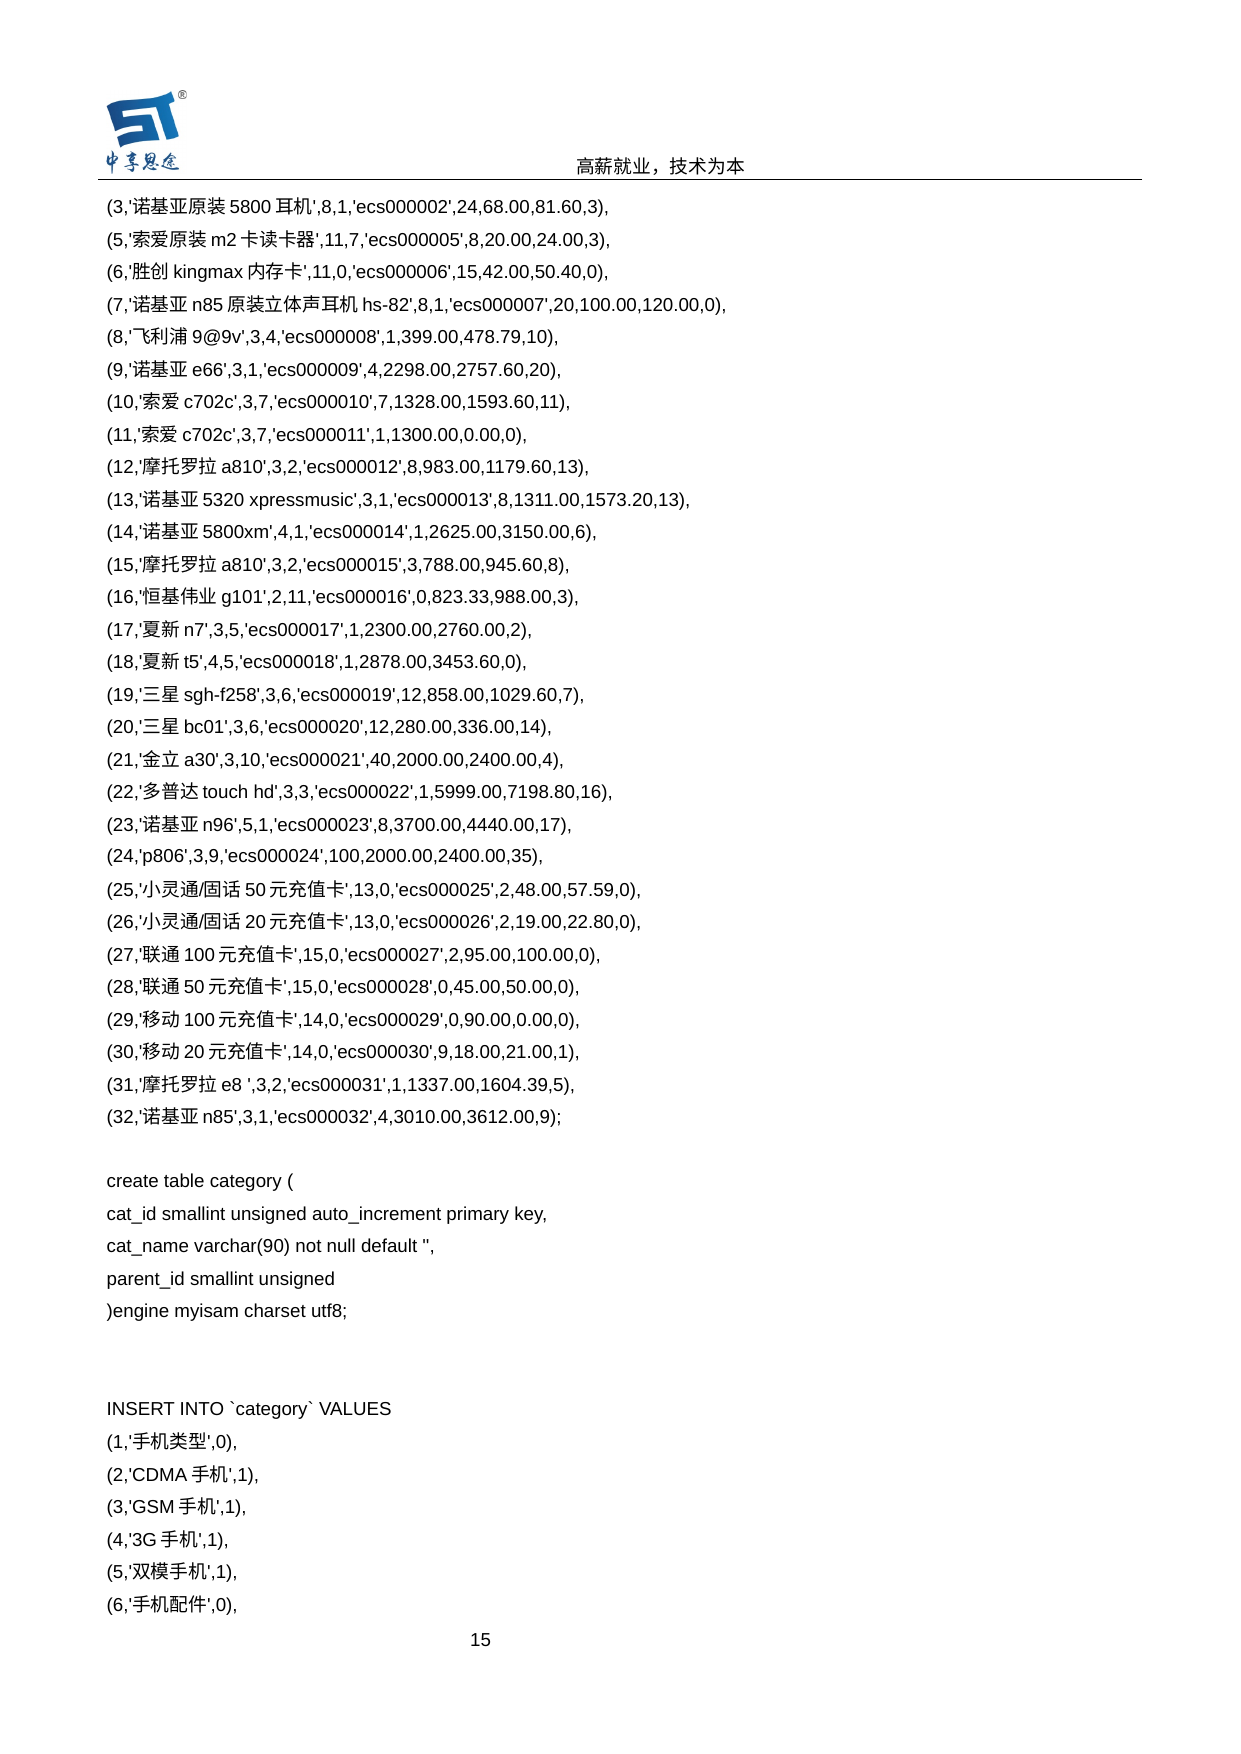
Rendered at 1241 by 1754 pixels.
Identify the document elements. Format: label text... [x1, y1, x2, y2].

text (4,'3G手机',1), [106, 1522, 1134, 1554]
text (19,'三星sgh-f258',3,6,'ecs000019',12,858.00,1029.60,7), [106, 677, 1134, 709]
text (15,'摩托罗拉a810',3,2,'ecs000015',3,788.00,945.60,8), [106, 547, 1134, 579]
text (18,'夏新t5',4,5,'ecs000018',1,2878.00,3453.60,0), [106, 644, 1134, 677]
text )engine myisam charset utf8; [106, 1294, 1134, 1327]
text (12,'摩托罗拉a810',3,2,'ecs000012',8,983.00,1179.60,13), [106, 449, 1134, 482]
text (5,'双模手机',1), [106, 1554, 1134, 1587]
text (5,'索爱原装m2卡读卡器',11,7,'ecs000005',8,20.00,24.00,3), [106, 222, 1134, 254]
text parent_id smallint unsigned [106, 1262, 1134, 1294]
text INSERT INTO `category` VALUES [106, 1392, 1134, 1424]
text (9,'诺基亚e66',3,1,'ecs000009',4,2298.00,2757.60,20), [106, 352, 1134, 384]
text (20,'三星bc01',3,6,'ecs000020',12,280.00,336.00,14), [106, 709, 1134, 742]
picture [106, 90, 187, 174]
text (26,'小灵通/固话20元充值卡',13,0,'ecs000026',2,19.00,22.80,0), [106, 904, 1134, 937]
text (1,'手机类型',0), [106, 1424, 1134, 1457]
text (31,'摩托罗拉e8 ',3,2,'ecs000031',1,1337.00,1604.39,5), [106, 1067, 1134, 1099]
text (23,'诺基亚n96',5,1,'ecs000023',8,3700.00,4440.00,17), [106, 807, 1134, 839]
text (32,'诺基亚n85',3,1,'ecs000032',4,3010.00,3612.00,9); [106, 1099, 1134, 1132]
text (17,'夏新n7',3,5,'ecs000017',1,2300.00,2760.00,2), [106, 612, 1134, 644]
text (16,'恒基伟业g101',2,11,'ecs000016',0,823.33,988.00,3), [106, 579, 1134, 612]
text (10,'索爱c702c',3,7,'ecs000010',7,1328.00,1593.60,11), [106, 384, 1134, 417]
text (22,'多普达touch hd',3,3,'ecs000022',1,5999.00,7198.80,16), [106, 774, 1134, 807]
text (14,'诺基亚5800xm',4,1,'ecs000014',1,2625.00,3150.00,6), [106, 514, 1134, 547]
text create table category ( [106, 1164, 1134, 1197]
text (11,'索爱c702c',3,7,'ecs000011',1,1300.00,0.00,0), [106, 417, 1134, 449]
text (24,'p806',3,9,'ecs000024',100,2000.00,2400.00,35), [106, 839, 1134, 872]
text (6,'胜创kingmax内存卡',11,0,'ecs000006',15,42.00,50.40,0), [106, 254, 1134, 287]
text (30,'移动20元充值卡',14,0,'ecs000030',9,18.00,21.00,1), [106, 1034, 1134, 1067]
text (8,'飞利浦9@9v',3,4,'ecs000008',1,399.00,478.79,10), [106, 319, 1134, 352]
text (2,'CDMA手机',1), [106, 1457, 1134, 1489]
text (29,'移动100元充值卡',14,0,'ecs000029',0,90.00,0.00,0), [106, 1002, 1134, 1034]
text (27,'联通100元充值卡',15,0,'ecs000027',2,95.00,100.00,0), [106, 937, 1134, 969]
text (13,'诺基亚5320 xpressmusic',3,1,'ecs000013',8,1311.00,1573.20,13), [106, 482, 1134, 514]
text (6,'手机配件',0), [106, 1587, 1134, 1619]
text cat_name varchar(90) not null default '', [106, 1229, 1134, 1262]
text (3,'GSM手机',1), [106, 1489, 1134, 1522]
text (7,'诺基亚n85原装立体声耳机hs-82',8,1,'ecs000007',20,100.00,120.00,0), [106, 287, 1134, 319]
text (25,'小灵通/固话50元充值卡',13,0,'ecs000025',2,48.00,57.59,0), [106, 872, 1134, 904]
text cat_id smallint unsigned auto_increment primary key, [106, 1197, 1134, 1229]
text (3,'诺基亚原装5800耳机',8,1,'ecs000002',24,68.00,81.60,3), [106, 189, 1134, 222]
text (28,'联通50元充值卡',15,0,'ecs000028',0,45.00,50.00,0), [106, 969, 1134, 1002]
text (21,'金立 a30',3,10,'ecs000021',40,2000.00,2400.00,4), [106, 742, 1134, 774]
